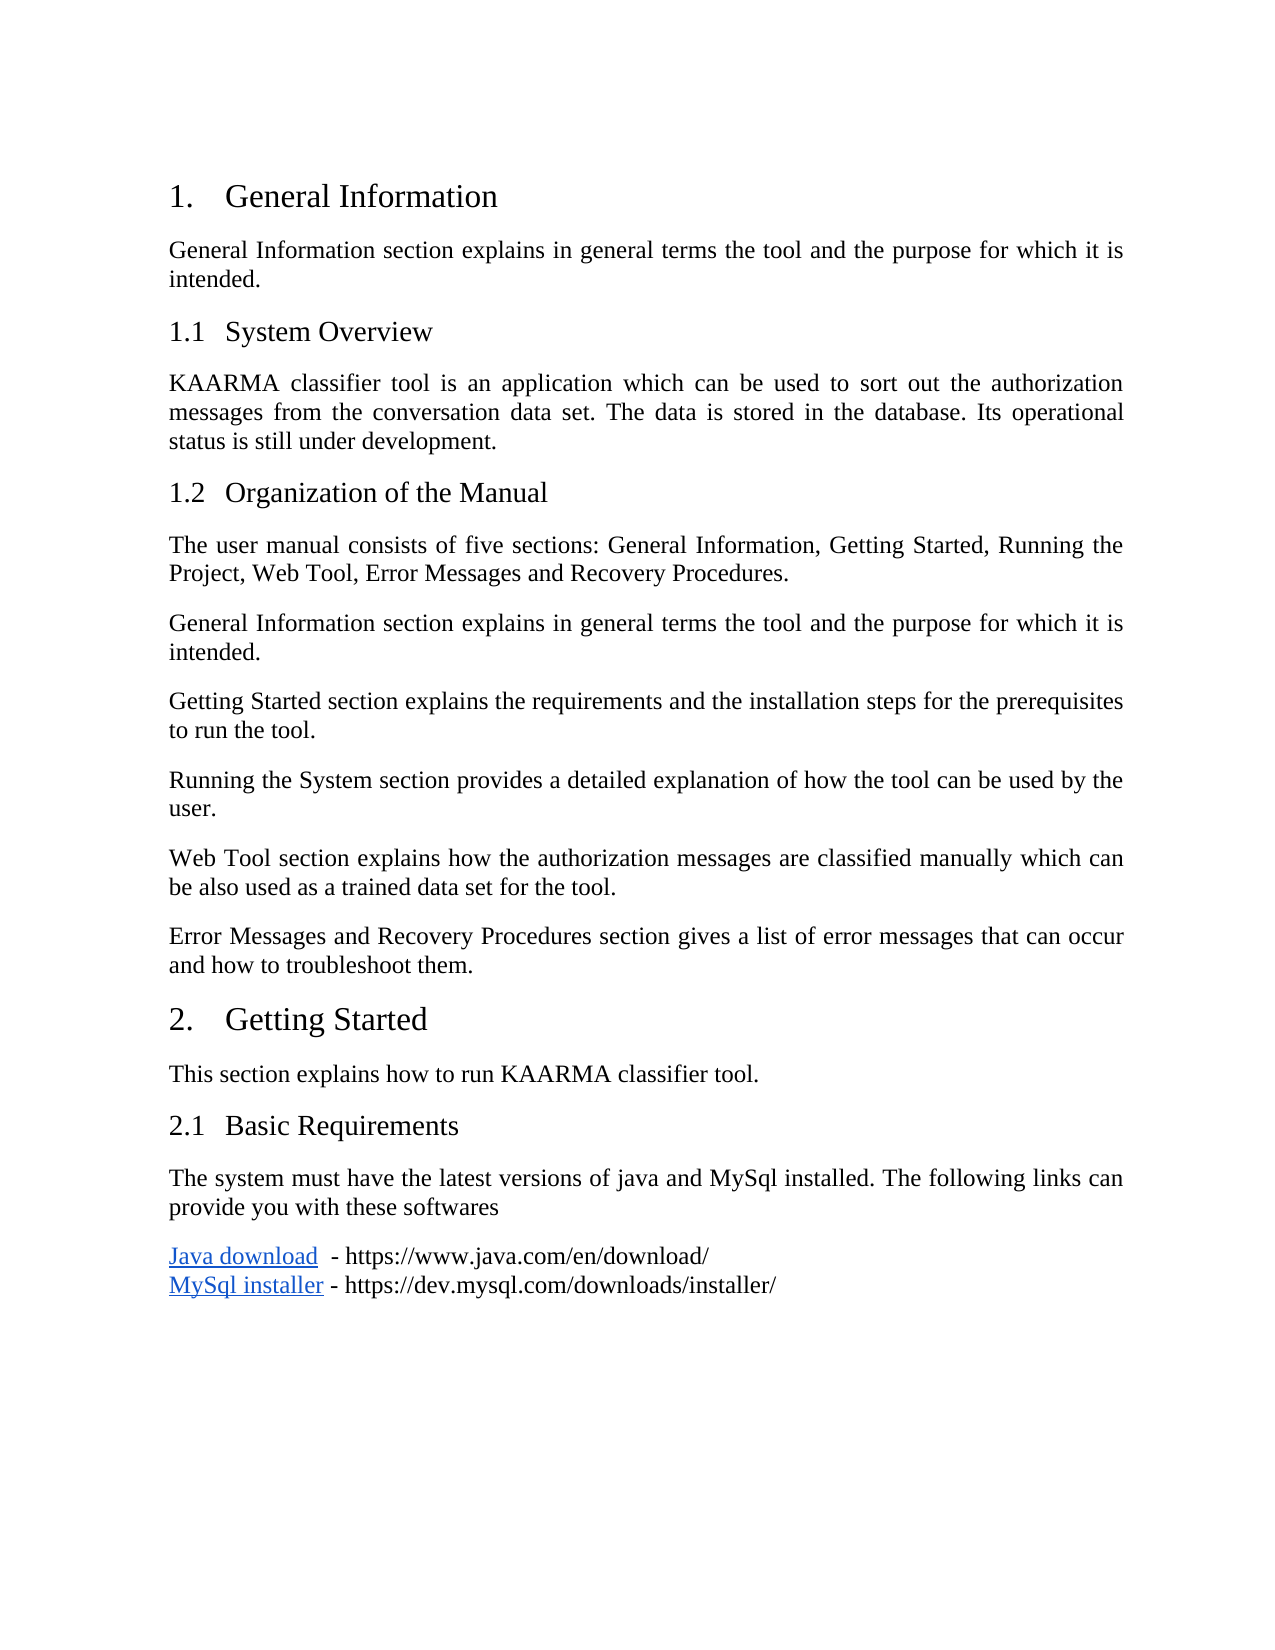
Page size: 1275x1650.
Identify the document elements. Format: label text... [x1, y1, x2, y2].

text Error Messages and Recovery Procedures section gives a list of error messages that can occur and how to troubleshoot them. [169, 921, 1125, 979]
text 2.1 Basic Requirements [169, 1108, 1125, 1142]
text Getting Started section explains the requirements and the installation steps for the prerequisites to run the tool. [169, 686, 1125, 744]
text Running the System section provides a detailed explanation of how the tool can be used by the user. [169, 765, 1125, 822]
text General Information section explains in general terms the tool and the purpose for which it is intended. [169, 236, 1125, 293]
text 1.2 Organization of the Manual [169, 475, 1125, 509]
text General Information section explains in general terms the tool and the purpose for which it is intended. [169, 608, 1125, 666]
text 1. General Information [169, 176, 1125, 215]
text KAARMA classifier tool is an application which can be used to sort out the authorization messages from the conversation data set. The data is stored in the database. Its operational status is still under development. [169, 368, 1125, 454]
text 1.1 System Overview [169, 314, 1125, 347]
text MySql installer - https://dev.mysql.com/downloads/installer/ [169, 1270, 1125, 1299]
text Web Tool section explains how the authorization messages are classified manually which can be also used as a trained data set for the tool. [169, 843, 1125, 901]
text This section explains how to run KAARMA classifier tool. [169, 1059, 1125, 1088]
text The user manual consists of five sections: General Information, Getting Started, Running the Project, Web Tool, Error Messages and Recovery Procedures. [169, 530, 1125, 587]
text The system must have the latest versions of java and MySql installed. The following links can provide you with these softwares [169, 1163, 1125, 1220]
text Java download - https://www.java.com/en/download/ [169, 1241, 1125, 1270]
text 2. Getting Started [169, 1000, 1125, 1038]
